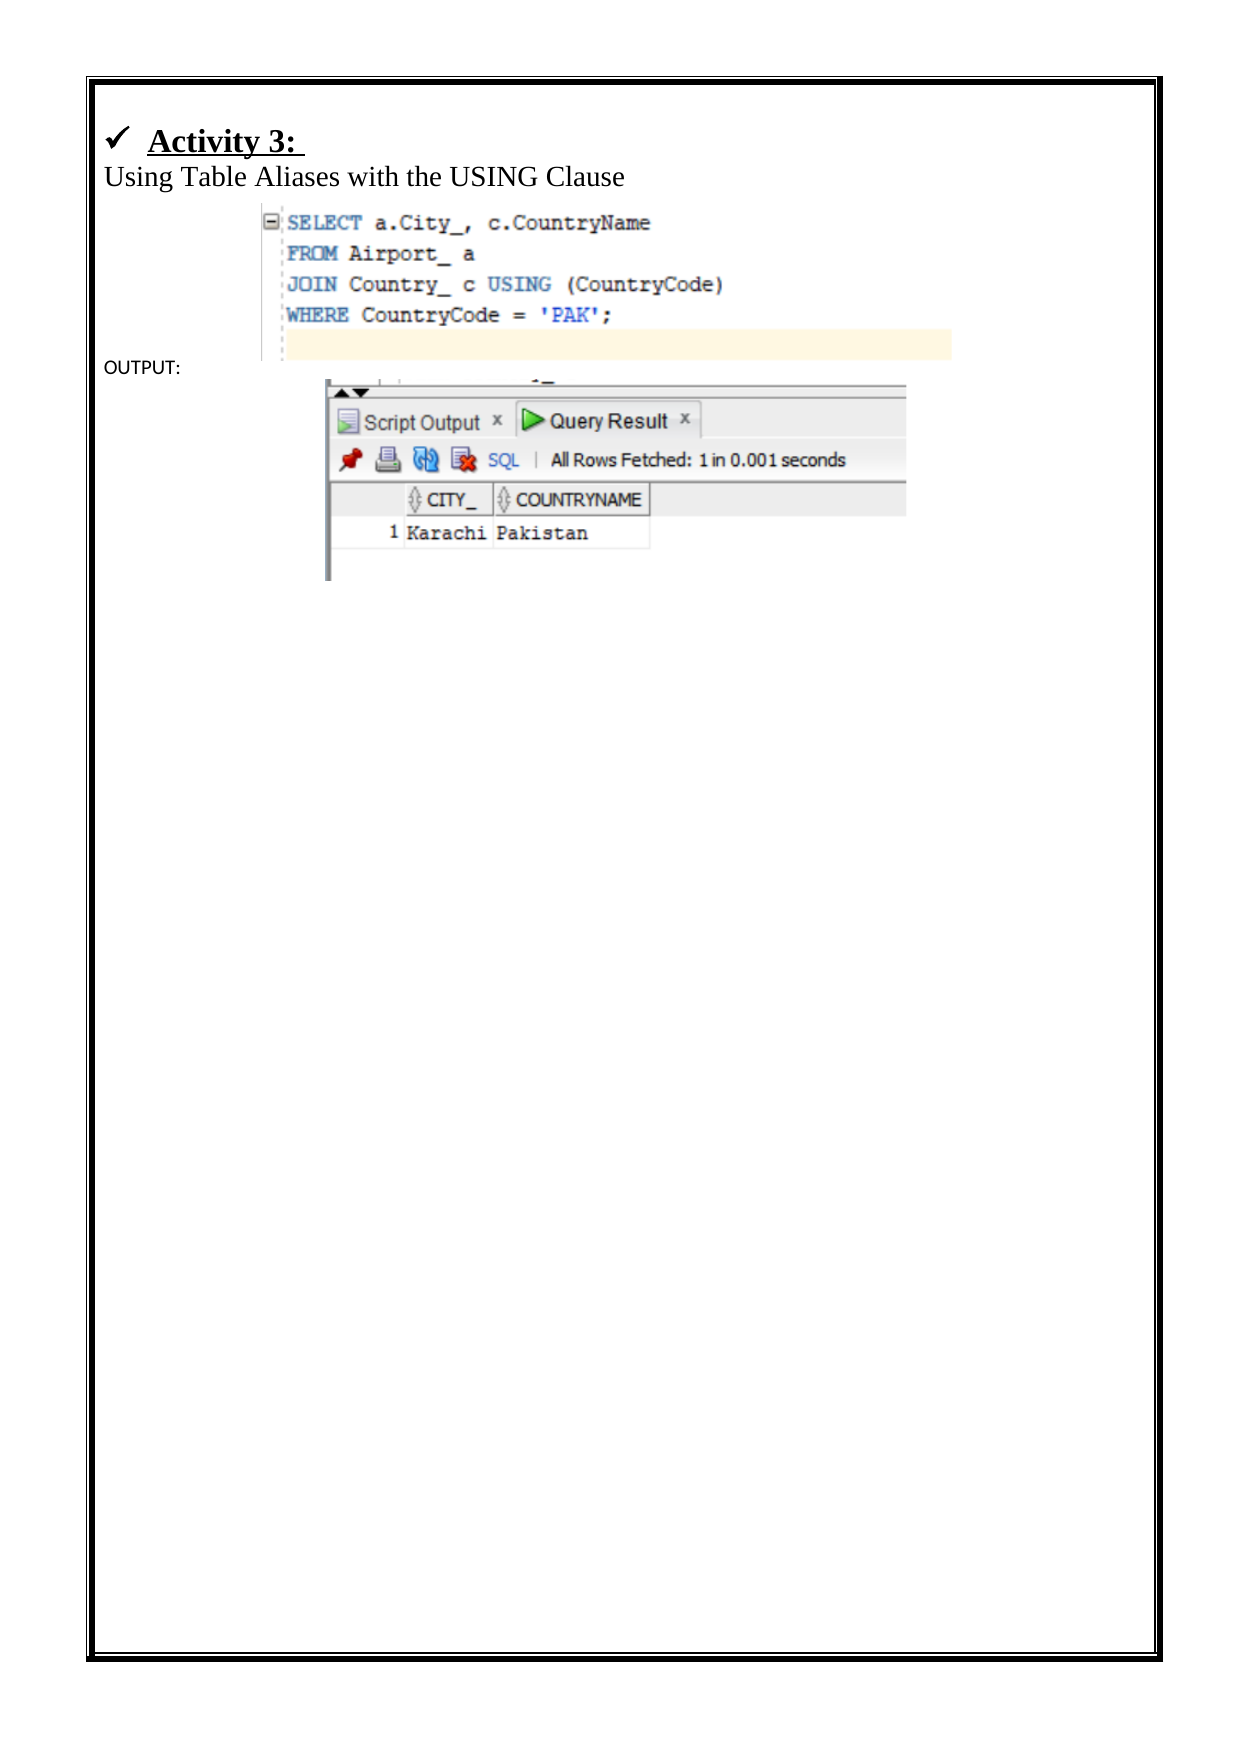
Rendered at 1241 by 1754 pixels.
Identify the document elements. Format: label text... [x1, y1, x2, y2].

picture [261, 203, 952, 361]
text Using Table Aliases with the USING Clause [103, 159, 1146, 193]
list Activity 3: [103, 121, 1146, 159]
text OUTPUT: [103, 354, 1146, 379]
picture [325, 379, 907, 581]
